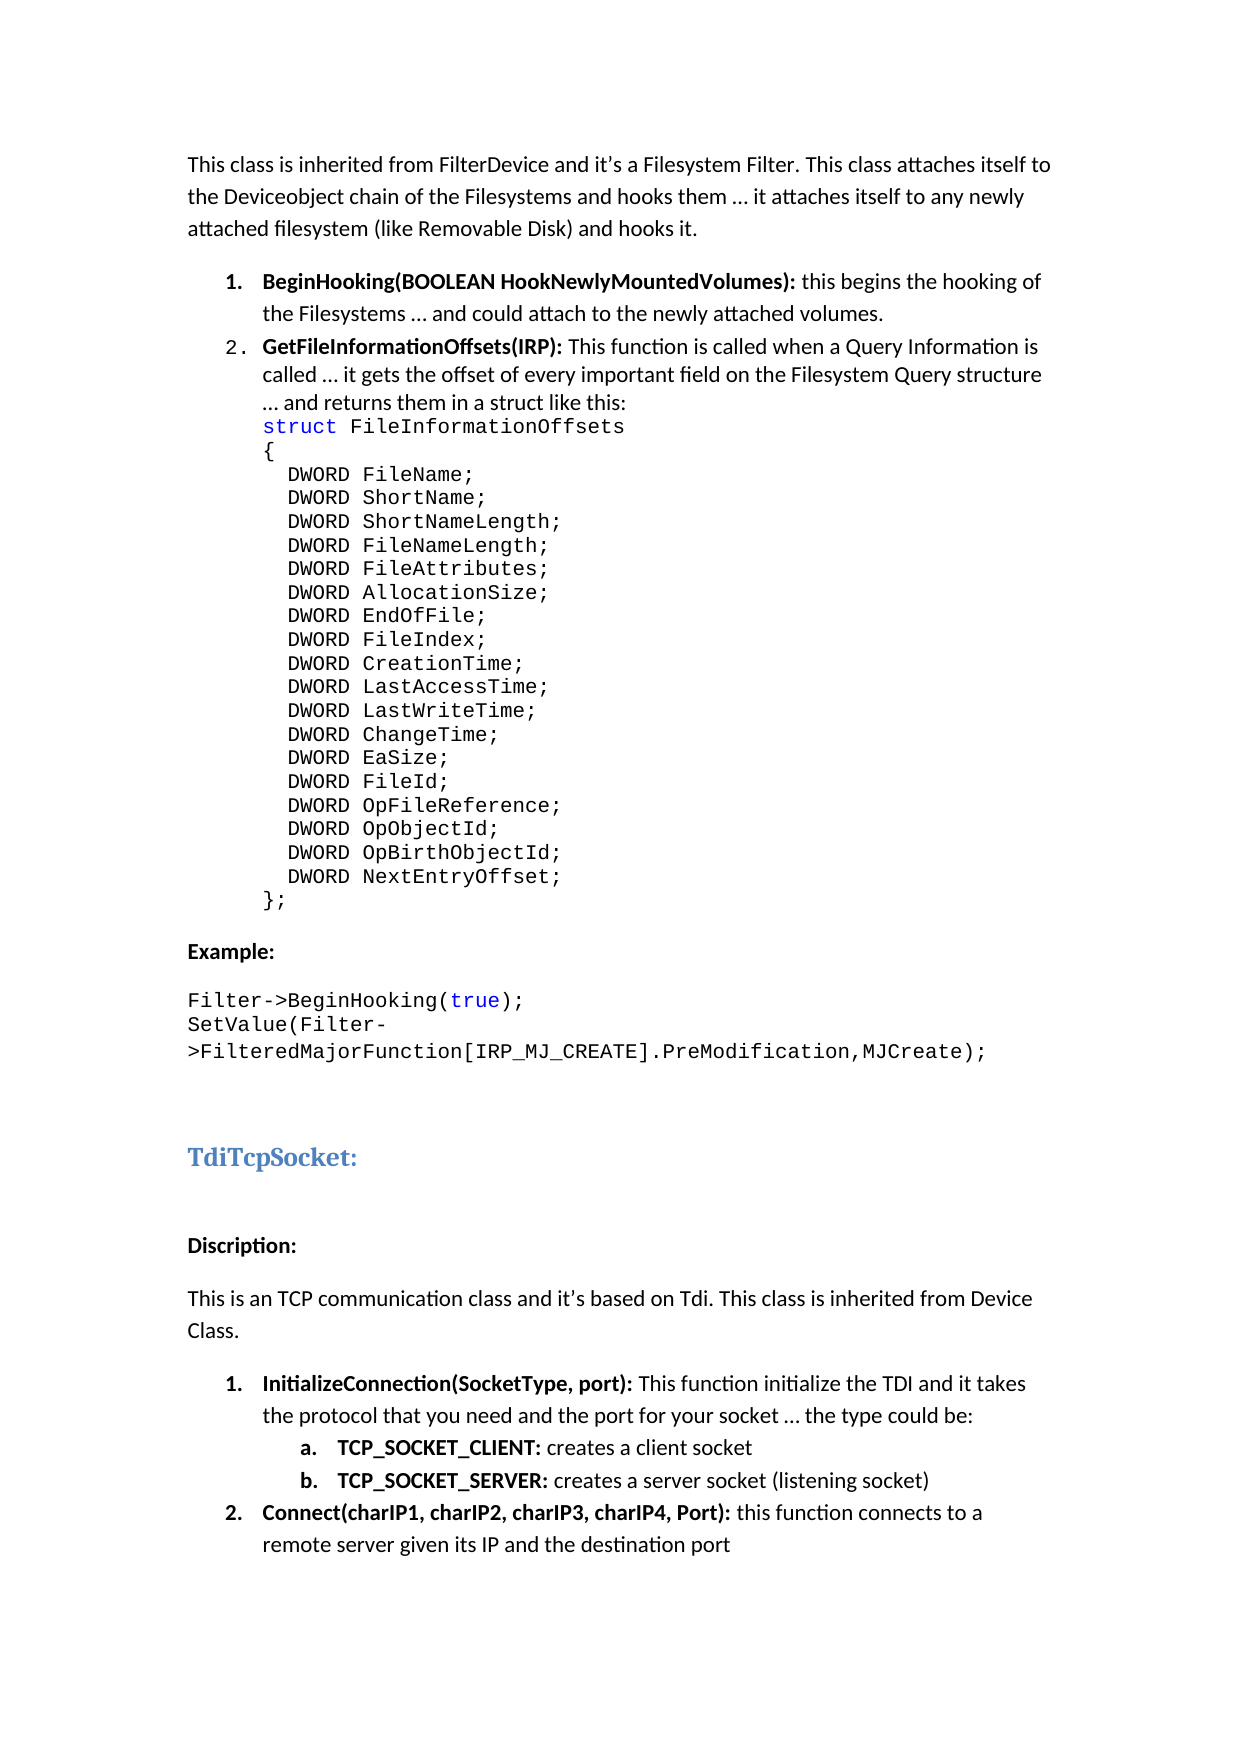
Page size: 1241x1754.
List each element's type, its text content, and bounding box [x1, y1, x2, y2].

text SetValue(Filter->FilteredMajorFunction[IRP_MJ_CREATE].PreModification,MJCreate); [187, 1014, 1053, 1065]
list TCP_SOCKET_SERVER: creates a server socket (listening socket) [300, 1466, 1053, 1494]
text Example: [187, 937, 1053, 965]
text DWORD EaSize; [187, 747, 1053, 771]
text Filter->BeginHooking(true); [187, 990, 1053, 1014]
text DWORD OpObjectId; [187, 818, 1053, 842]
text DWORD ShortName; [187, 487, 1053, 511]
text DWORD FileNameLength; [187, 534, 1053, 558]
text { [187, 440, 1053, 464]
text DWORD OpFileReference; [187, 795, 1053, 818]
text This is an TCP communication class and it’s based on Tdi. This class is inherited from Device Class. [187, 1284, 1053, 1344]
text DWORD FileIndex; [187, 629, 1053, 653]
text DWORD CreationTime; [187, 653, 1053, 676]
subtitle TdiTcpSocket: [187, 1142, 1053, 1173]
text DWORD ShortNameLength; [187, 511, 1053, 534]
text DWORD LastWriteTime; [187, 700, 1053, 724]
text Discription: [187, 1231, 1053, 1259]
list InitializeConnection(SocketType, port): This function initialize the TDI and it takes the protocol that you need and the port for your socket … the type could be: [225, 1369, 1053, 1429]
list GetFileInformationOffsets(IRP): This function is called when a Query Information is called … it gets the offset of every important field on the Filesystem Query structure … and returns them in a struct like this: struct FileInformationOffsets [225, 332, 1053, 440]
text DWORD FileId; [187, 771, 1053, 795]
text DWORD AllocationSize; [187, 582, 1053, 606]
list Connect(charIP1, charIP2, charIP3, charIP4, Port): this function connects to a remote server given its IP and the destination port [225, 1498, 1053, 1558]
text DWORD FileName; [187, 464, 1053, 487]
text DWORD OpBirthObjectId; [187, 842, 1053, 866]
list TCP_SOCKET_CLIENT: creates a client socket [300, 1433, 1053, 1462]
text DWORD NextEntryOffset; [187, 866, 1053, 889]
list BeginHooking(BOOLEAN HookNewlyMountedVolumes): this begins the hooking of the Filesystems … and could attach to the newly attached volumes. [225, 267, 1053, 328]
text DWORD FileAttributes; [187, 558, 1053, 582]
text This class is inherited from FilterDevice and it’s a Filesystem Filter. This class attaches itself to the Deviceobject chain of the Filesystems and hooks them … it attaches itself to any newly attached filesystem (like Removable Disk) and hooks it. [187, 150, 1053, 242]
text DWORD EndOfFile; [187, 606, 1053, 629]
text DWORD ChangeTime; [187, 724, 1053, 747]
text DWORD LastAccessTime; [187, 676, 1053, 700]
list }; [262, 889, 1053, 913]
